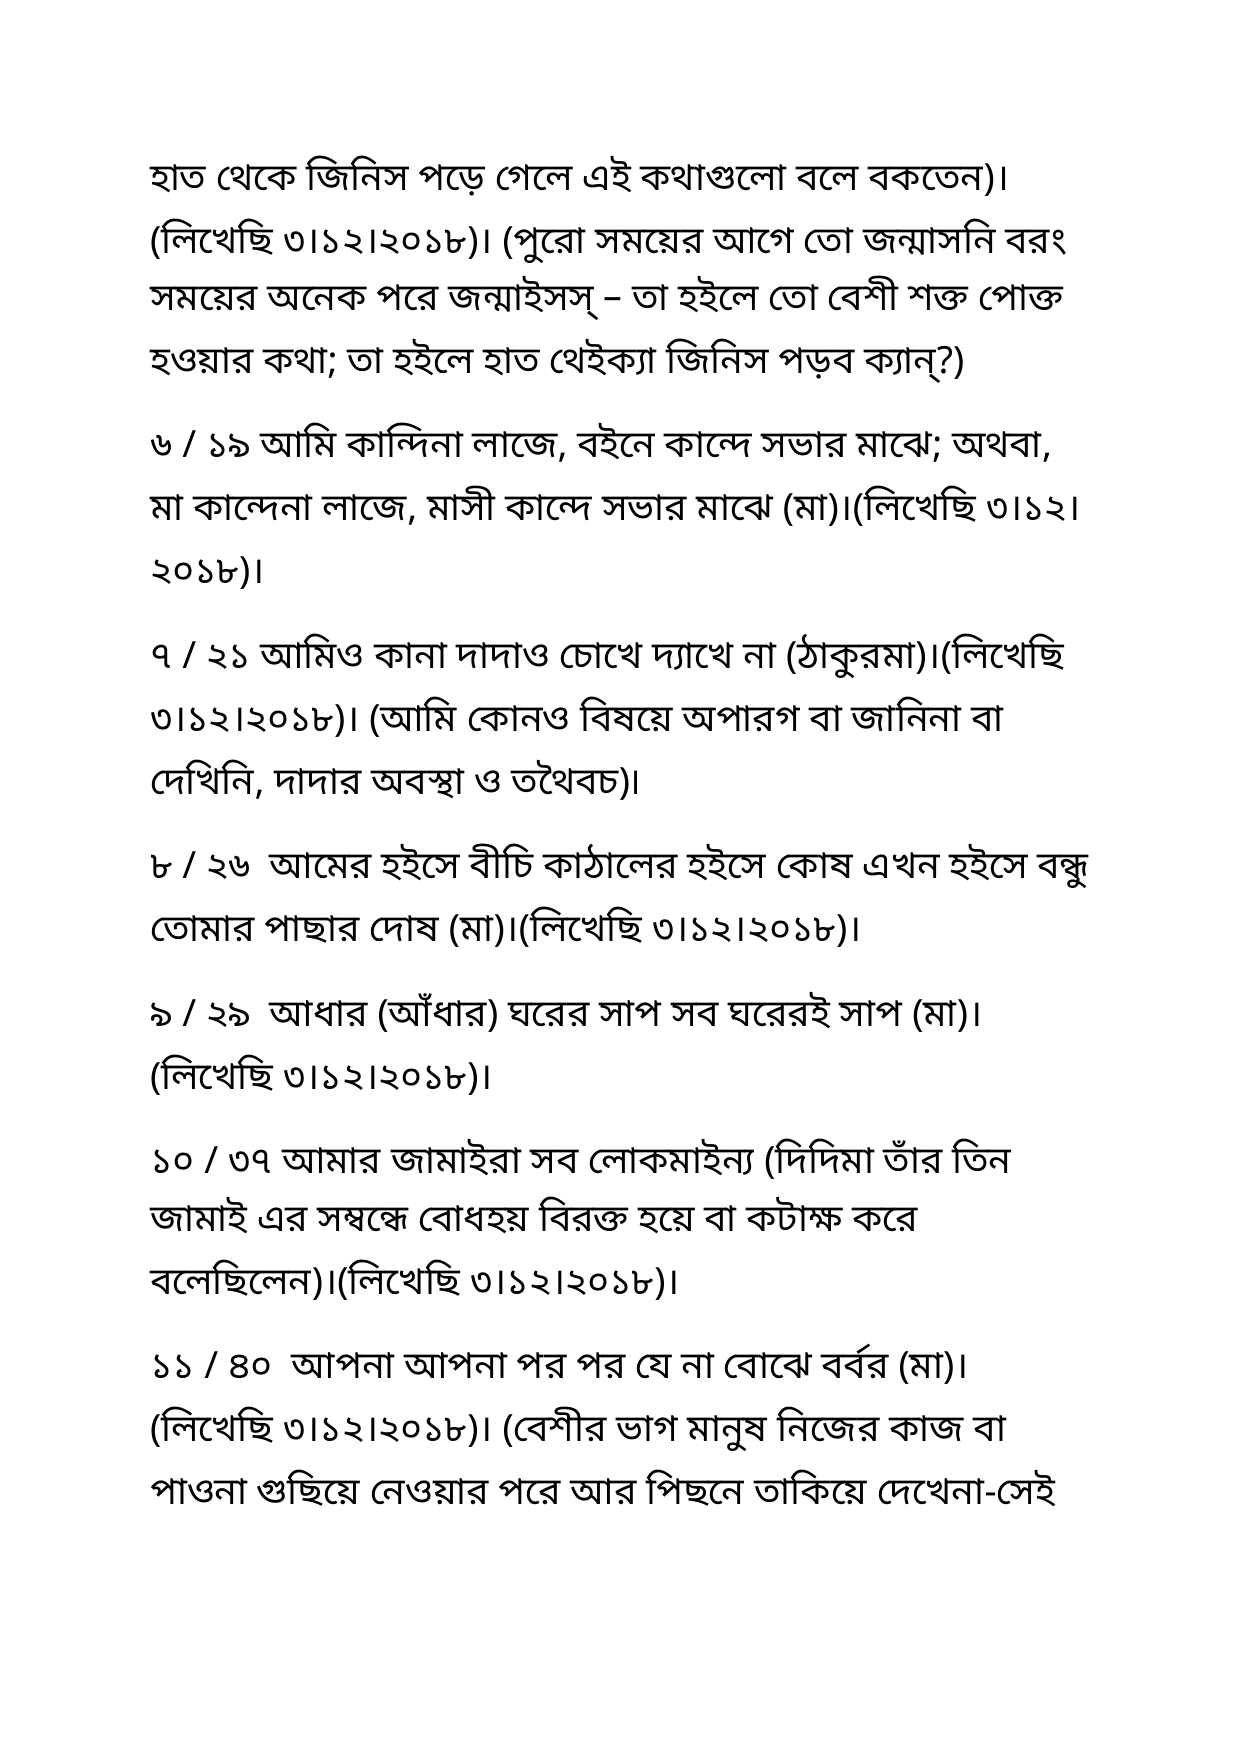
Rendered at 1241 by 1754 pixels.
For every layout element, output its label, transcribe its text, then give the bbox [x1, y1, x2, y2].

text ৮ / ২৬ আমের হইসে বীচি কাঠালের হইসে কোষ এখন হইসে বন্ধু তোমার পাছার দোষ (মা)।(লিখেছি ৩।১২।২০১৮)। [150, 839, 1090, 957]
text ৯ / ২৯ আধার (আঁধার) ঘরের সাপ সব ঘরেরই সাপ (মা)।(লিখেছি ৩।১২।২০১৮)। [150, 986, 1090, 1104]
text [150, 150, 1090, 388]
text ১০ / ৩৭ আমার জামাইরা সব লোকমাইন্য (দিদিমা তাঁর তিন জামাই এর সম্বন্ধে বোধহয় বিরক্ত হয়ে বা কটাক্ষ করে বলেছিলেন)।(লিখেছি ৩।১২।২০১৮)। [150, 1134, 1090, 1309]
text ৬ / ১৯ আমি কান্দিনা লাজে, বইনে কান্দে সভার মাঝে; অথবা, মা কান্দেনা লাজে, মাসী কান্দে সভার মাঝে (মা)।(লিখেছি ৩।১২।২০১৮)। [150, 418, 1090, 599]
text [150, 1338, 1090, 1520]
text ৭ / ২১ আমিও কানা দাদাও চোখে দ্যাখে না (ঠাকুরমা)।(লিখেছি ৩।১২।২০১৮)। (আমি কোনও বিষয়ে অপারগ বা জানিনা বা দেখিনি, দাদার অবস্থা ও তথৈবচ)৷ [150, 628, 1090, 809]
